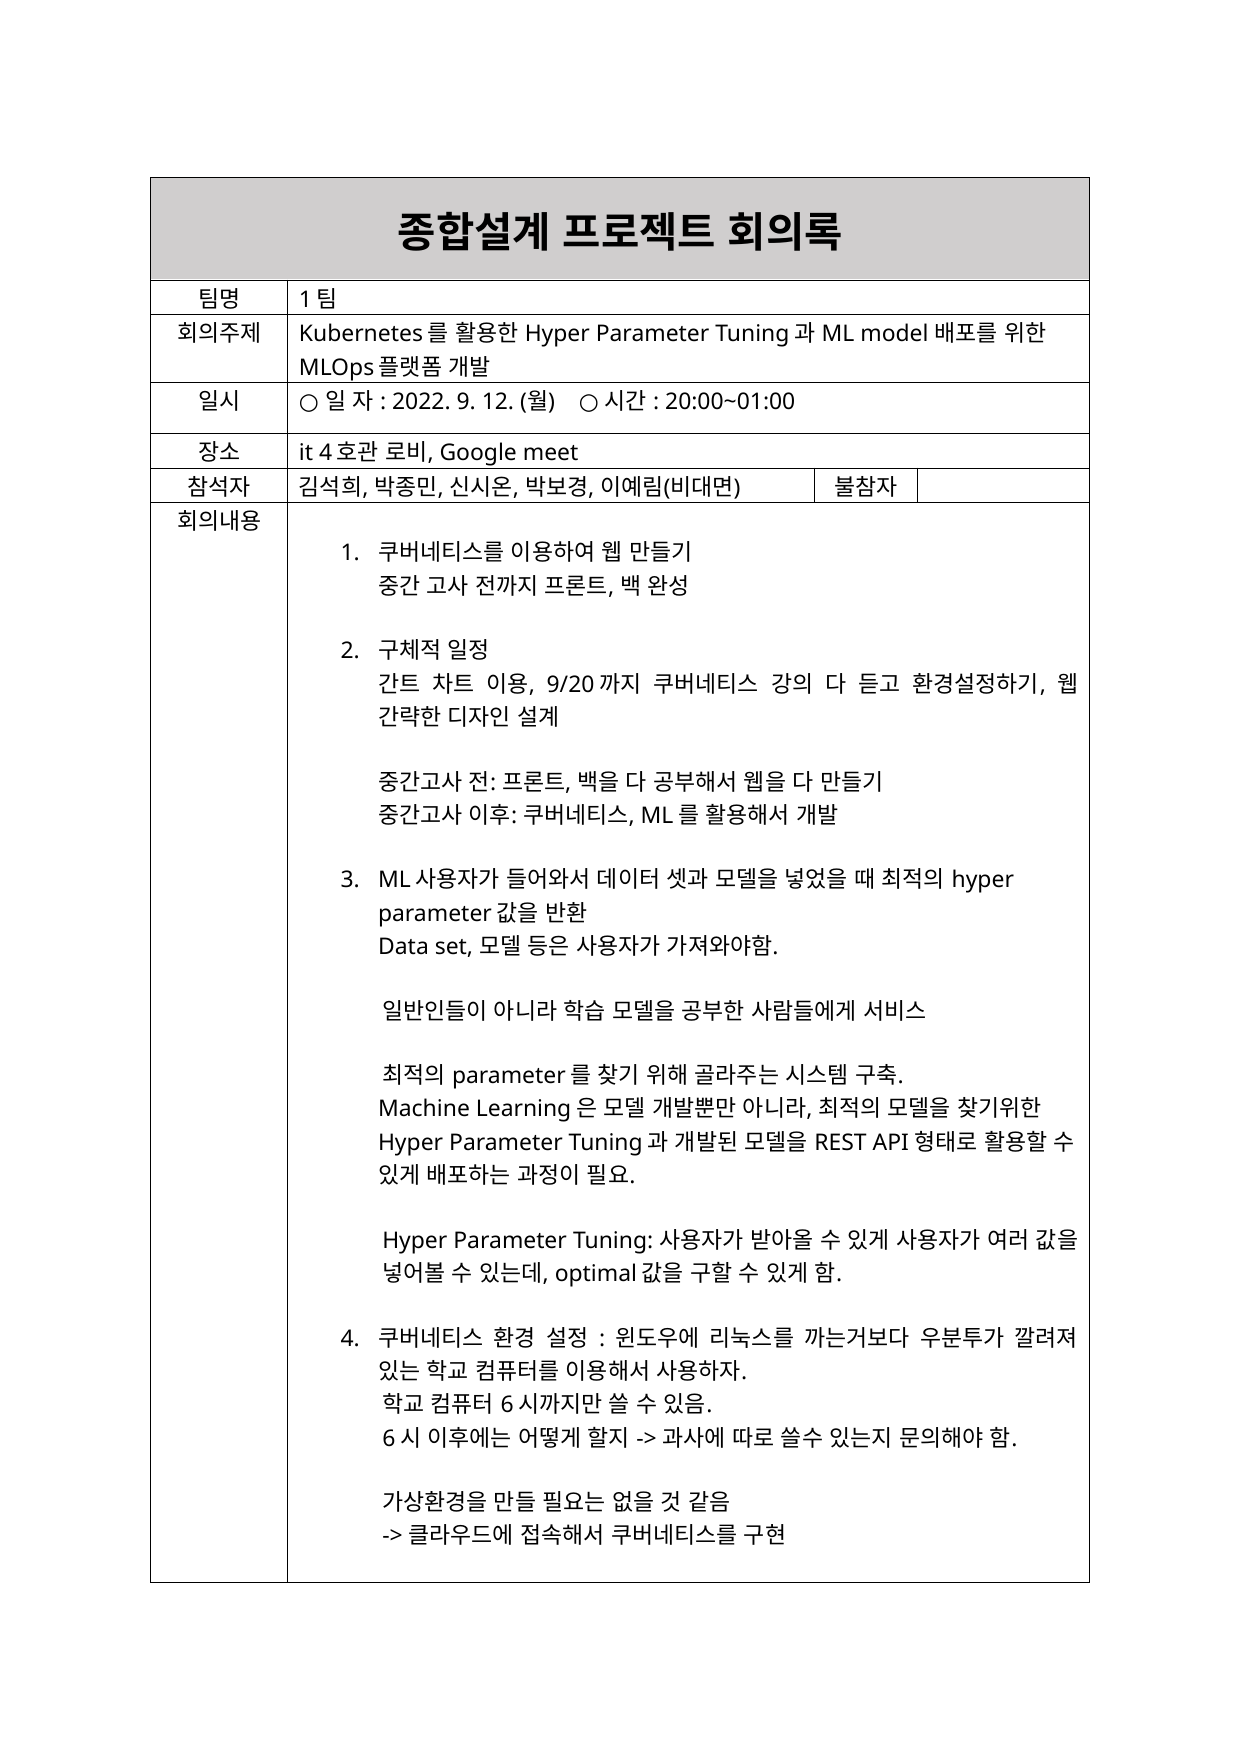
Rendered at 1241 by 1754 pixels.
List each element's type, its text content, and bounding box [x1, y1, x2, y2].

table_cell 회의내용 [151, 503, 287, 1582]
table_cell 회의주제 [151, 315, 287, 382]
table_header 종합설계 프로젝트 회의록 [151, 178, 1089, 279]
table_cell [918, 469, 1089, 502]
table_cell 불참자 [815, 469, 917, 502]
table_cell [288, 503, 1089, 1582]
table_cell it 4호관 로비, Google meet [288, 434, 1089, 468]
table_cell ○ 일 자 : 2022. 9. 12. (월) ○ 시간 : 20:00~01:00 [288, 383, 1089, 433]
table_cell Kubernetes를 활용한 Hyper Parameter Tuning과 ML model 배포를 위한 MLOps플랫폼 개발 [288, 315, 1089, 382]
table_cell 1팀 [288, 281, 1089, 314]
table_cell 김석희, 박종민, 신시온, 박보경, 이예림(비대면) [288, 469, 814, 502]
table_cell 참석자 [151, 469, 287, 502]
table_cell 일시 [151, 383, 287, 433]
table_cell 장소 [151, 434, 287, 468]
table_cell 팀명 [151, 281, 287, 314]
